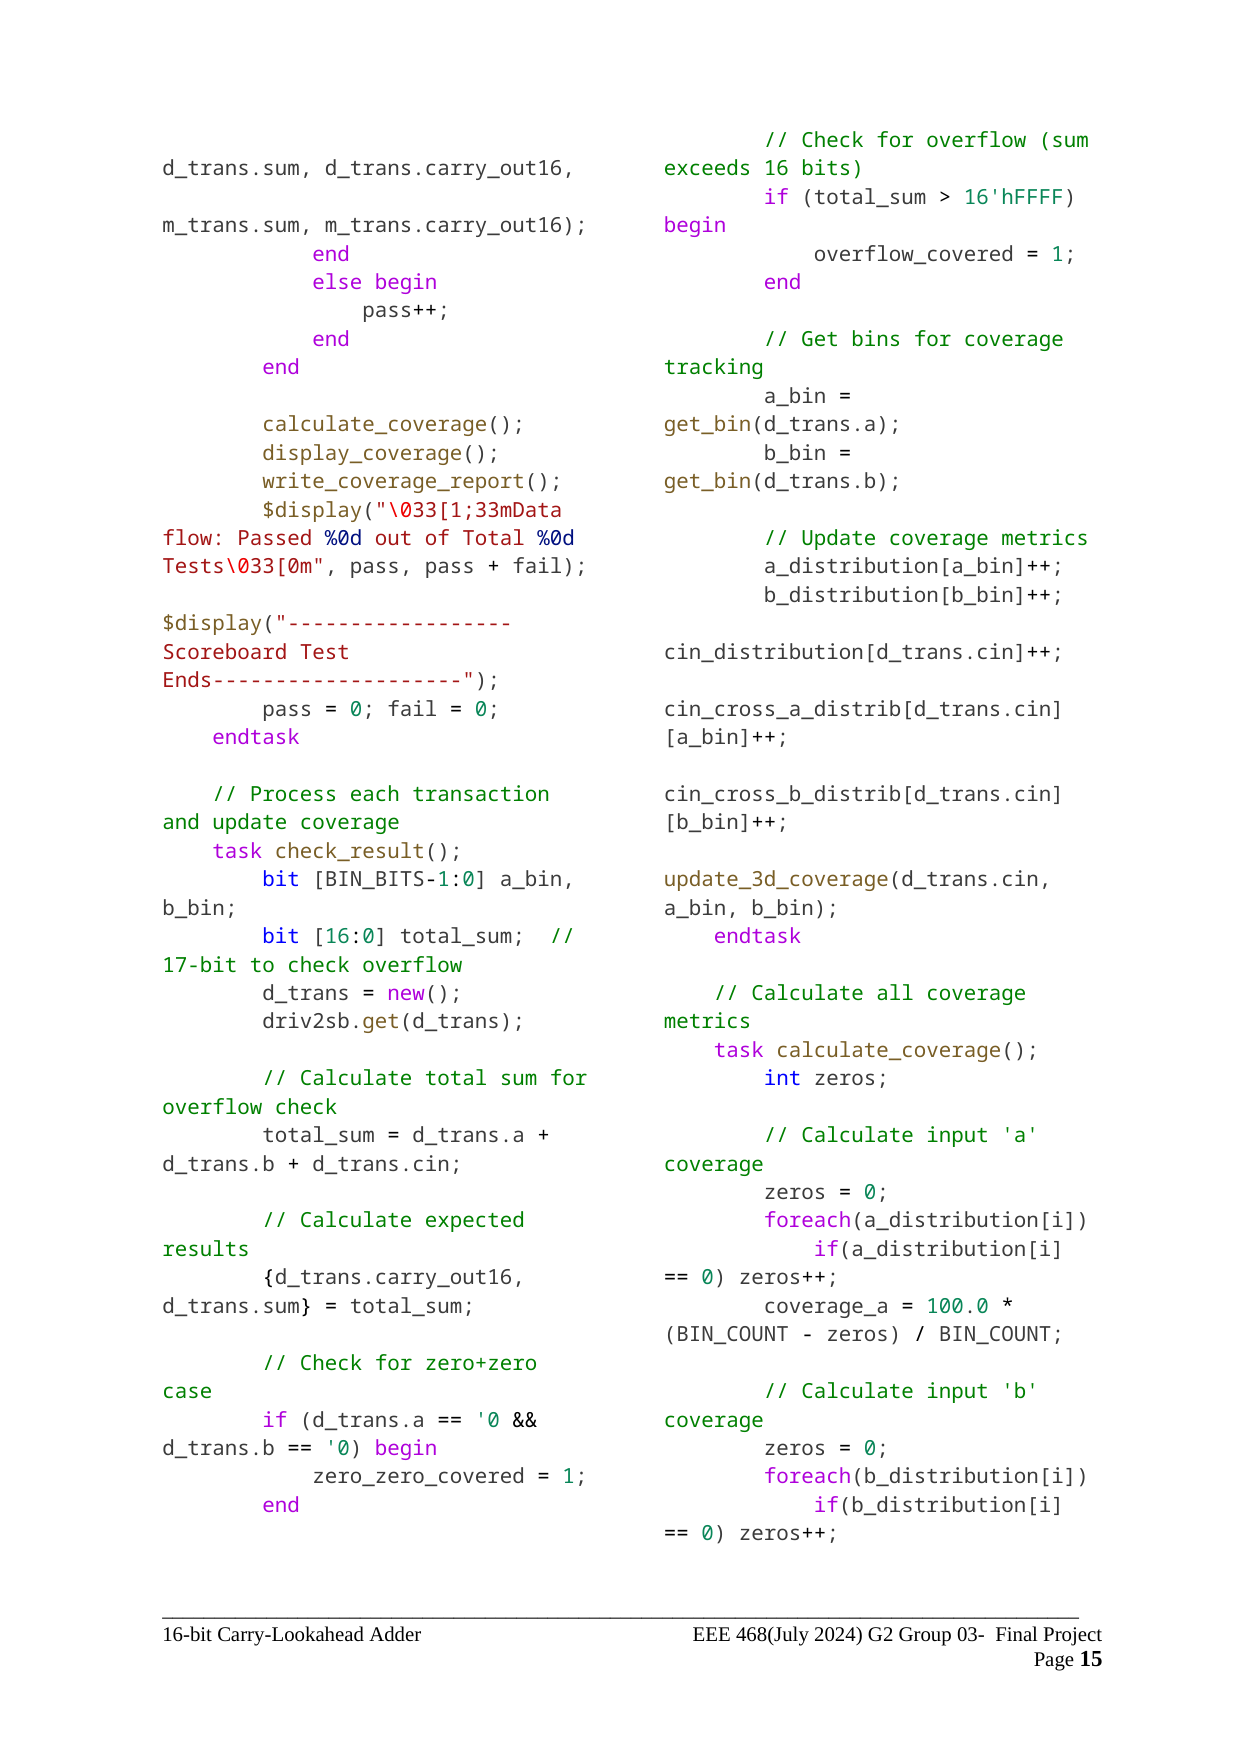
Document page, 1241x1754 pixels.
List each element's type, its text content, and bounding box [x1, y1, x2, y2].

text // Calculate input 'a' coverage [663, 1120, 1090, 1177]
text d_trans = new(); [162, 978, 588, 1007]
text end [162, 324, 588, 352]
text cin_distribution[d_trans.cin]++; [663, 608, 1090, 665]
text a_bin = get_bin(d_trans.a); [663, 381, 1090, 438]
text // Check for zero+zero case [162, 1348, 588, 1405]
text m_trans.sum, m_trans.carry_out16); [162, 182, 588, 239]
text $display("------------------Scoreboard Test Ends--------------------"); [162, 580, 588, 694]
text // Calculate expected results [162, 1206, 588, 1262]
text end [162, 352, 588, 381]
text total_sum = d_trans.a + d_trans.b + d_trans.cin; [162, 1120, 588, 1177]
text driv2sb.get(d_trans); [162, 1007, 588, 1035]
text coverage_a = 100.0 * (BIN_COUNT - zeros) / BIN_COUNT; [663, 1291, 1090, 1348]
text d_trans.sum, d_trans.carry_out16, [162, 125, 588, 182]
text a_distribution[a_bin]++; [663, 552, 1090, 580]
text foreach(b_distribution[i]) [663, 1462, 1090, 1490]
text endtask [663, 921, 1090, 950]
text // Process each transaction and update coverage [162, 779, 588, 836]
text end [663, 267, 1090, 296]
text bit [16:0] total_sum; // 17-bit to check overflow [162, 921, 588, 978]
text $display("\033[1;33mData flow: Passed %0d out of Total %0d Tests\033[0m", pass, pass + fail); [162, 495, 588, 580]
text b_bin = get_bin(d_trans.b); [663, 438, 1090, 495]
text task calculate_coverage(); [663, 1035, 1090, 1063]
text foreach(a_distribution[i]) [663, 1206, 1090, 1234]
text // Calculate input 'b' coverage [663, 1376, 1090, 1433]
text task check_result(); [162, 836, 588, 864]
text if (d_trans.a == '0 && d_trans.b == '0) begin [162, 1405, 588, 1462]
text endtask [162, 722, 588, 751]
text if (total_sum > 16'hFFFF) begin [663, 182, 1090, 239]
text end [162, 239, 588, 267]
text update_3d_coverage(d_trans.cin, a_bin, b_bin); [663, 836, 1090, 921]
text pass++; [162, 296, 588, 324]
text display_coverage(); [162, 438, 588, 466]
text pass = 0; fail = 0; [162, 694, 588, 722]
text bit [BIN_BITS-1:0] a_bin, b_bin; [162, 864, 588, 921]
text zeros = 0; [663, 1177, 1090, 1206]
text end [162, 1490, 588, 1518]
text // Update coverage metrics [663, 523, 1090, 552]
text zeros = 0; [663, 1433, 1090, 1462]
text zero_zero_covered = 1; [162, 1462, 588, 1490]
text // Get bins for coverage tracking [663, 324, 1090, 381]
text calculate_coverage(); [162, 409, 588, 438]
text overflow_covered = 1; [663, 239, 1090, 267]
text int zeros; [663, 1063, 1090, 1092]
text write_coverage_report(); [162, 466, 588, 495]
text b_distribution[b_bin]++; [663, 580, 1090, 608]
text cin_cross_b_distrib[d_trans.cin][b_bin]++; [663, 751, 1090, 836]
text if(a_distribution[i] == 0) zeros++; [663, 1234, 1090, 1291]
text if(b_distribution[i] == 0) zeros++; [663, 1490, 1090, 1547]
text // Calculate all coverage metrics [663, 978, 1090, 1035]
text else begin [162, 267, 588, 296]
text // Calculate total sum for overflow check [162, 1063, 588, 1120]
text // Check for overflow (sum exceeds 16 bits) [663, 125, 1090, 182]
text cin_cross_a_distrib[d_trans.cin][a_bin]++; [663, 665, 1090, 751]
text {d_trans.carry_out16, d_trans.sum} = total_sum; [162, 1262, 588, 1319]
